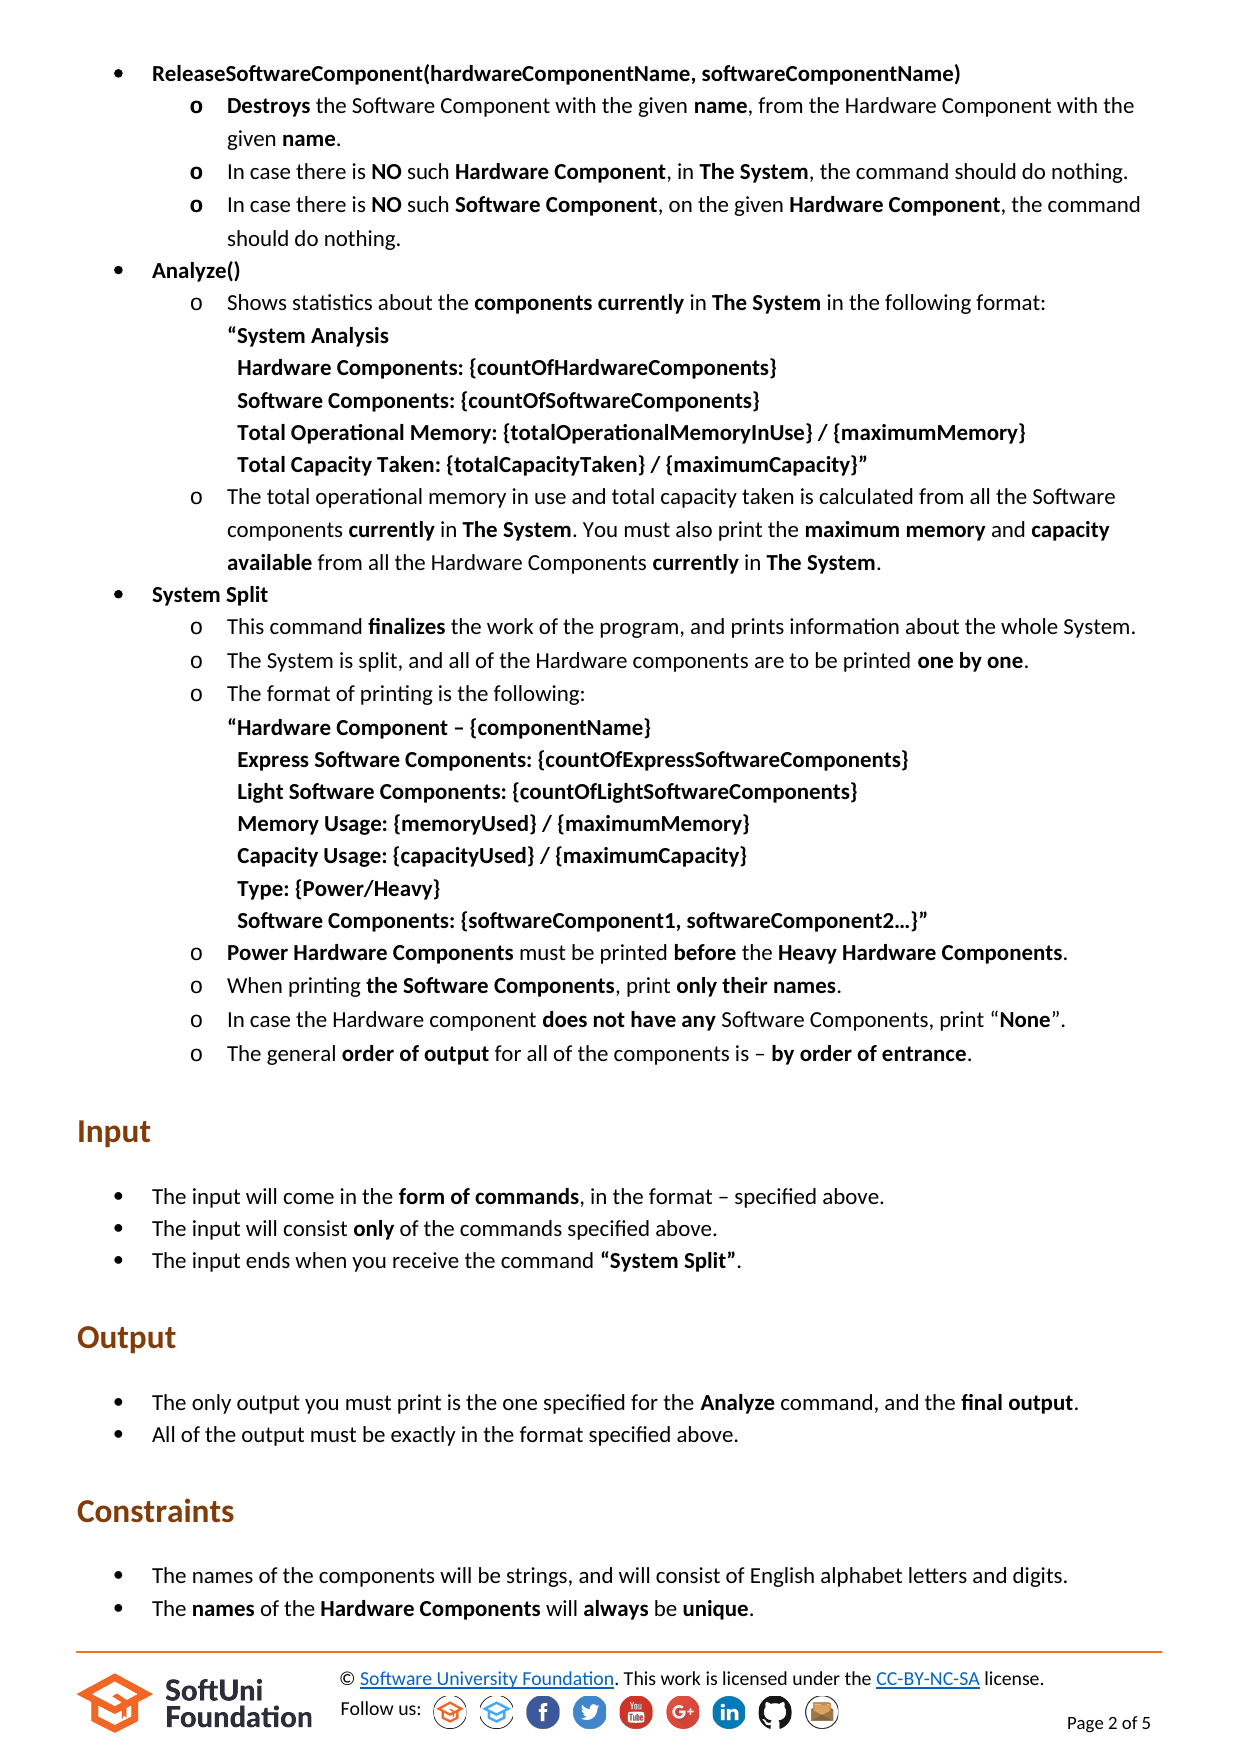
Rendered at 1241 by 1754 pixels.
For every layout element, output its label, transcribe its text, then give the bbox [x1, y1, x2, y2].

picture [433, 1696, 467, 1729]
list Destroys the Software Component with the given name, from the Hardware Component with the given name. [189, 91, 1163, 153]
picture [758, 1696, 792, 1729]
picture [619, 1696, 653, 1729]
list In case the Hardware component does not have any Software Components, print “None”. [189, 1005, 1163, 1034]
list The only output you must print is the one specified for the Analyze command, and the final output. [114, 1388, 1163, 1416]
list Type: {Power/Heavy} [227, 874, 1163, 902]
list System Split [114, 580, 1163, 608]
list The total operational memory in use and total capacity taken is calculated from all the Software components currently in The System. You must also print the maximum memory and capacity available from all the Hardware Components currently in The System. [189, 482, 1163, 576]
subtitle Constraints [77, 1490, 1163, 1530]
list Light Software Components: {countOfLightSoftwareComponents} [227, 777, 1163, 805]
list The System is split, and all of the Hardware components are to be printed one by one. [189, 646, 1163, 675]
list This command finalizes the work of the program, and prints information about the whole System. [189, 612, 1163, 641]
list Memory Usage: {memoryUsed} / {maximumMemory} [227, 809, 1163, 837]
list Total Capacity Taken: {totalCapacityTaken} / {maximumCapacity}” [227, 450, 1163, 478]
list Software Components: {countOfSoftwareComponents} [227, 386, 1163, 414]
list The input ends when you receive the command “System Split”. [114, 1246, 1163, 1274]
list The format of printing is the following: [189, 679, 1163, 708]
list All of the output must be exactly in the format specified above. [114, 1420, 1163, 1448]
list Total Operational Memory: {totalOperationalMemoryInUse} / {maximumMemory} [227, 418, 1163, 446]
list The names of the components will be strings, and will consist of English alphabet letters and digits. [114, 1562, 1163, 1590]
list Shows statistics about the components currently in The System in the following format: “System Analysis [189, 288, 1163, 349]
picture [805, 1696, 839, 1729]
list ReleaseSoftwareComponent(hardwareComponentName, softwareComponentName) [114, 59, 1163, 87]
picture [712, 1719, 722, 1729]
picture [76, 1673, 312, 1733]
list In case there is NO such Software Component, on the given Hardware Component, the command should do nothing. [189, 190, 1163, 252]
picture [736, 1696, 746, 1706]
list “Hardware Component – {componentName} [227, 713, 1163, 741]
list The input will come in the form of commands, in the format – specified above. [114, 1182, 1163, 1210]
picture [480, 1696, 513, 1729]
list The input will consist only of the commands specified above. [114, 1214, 1163, 1242]
list Express Software Components: {countOfExpressSoftwareComponents} [227, 745, 1163, 773]
subtitle Input [77, 1110, 1163, 1151]
picture [736, 1719, 746, 1729]
list In case there is NO such Hardware Component, in The System, the command should do nothing. [189, 157, 1163, 186]
picture [573, 1696, 607, 1729]
list The general order of output for all of the components is – by order of entrance. [189, 1039, 1163, 1068]
list Hardware Components: {countOfHardwareComponents} [227, 353, 1163, 382]
list When printing the Software Components, print only their names. [189, 972, 1163, 1001]
list The names of the Hardware Components will always be unique. [114, 1594, 1163, 1622]
subtitle Output [77, 1316, 1163, 1357]
list Power Hardware Components must be printed before the Heavy Hardware Components. [189, 938, 1163, 967]
picture [727, 1710, 738, 1720]
picture [666, 1696, 700, 1729]
list Software Components: {softwareComponent1, softwareComponent2…}” [227, 906, 1163, 934]
list Capacity Usage: {capacityUsed} / {maximumCapacity} [227, 842, 1163, 869]
picture [526, 1696, 560, 1729]
picture [712, 1696, 722, 1706]
list Analyze() [114, 256, 1163, 284]
